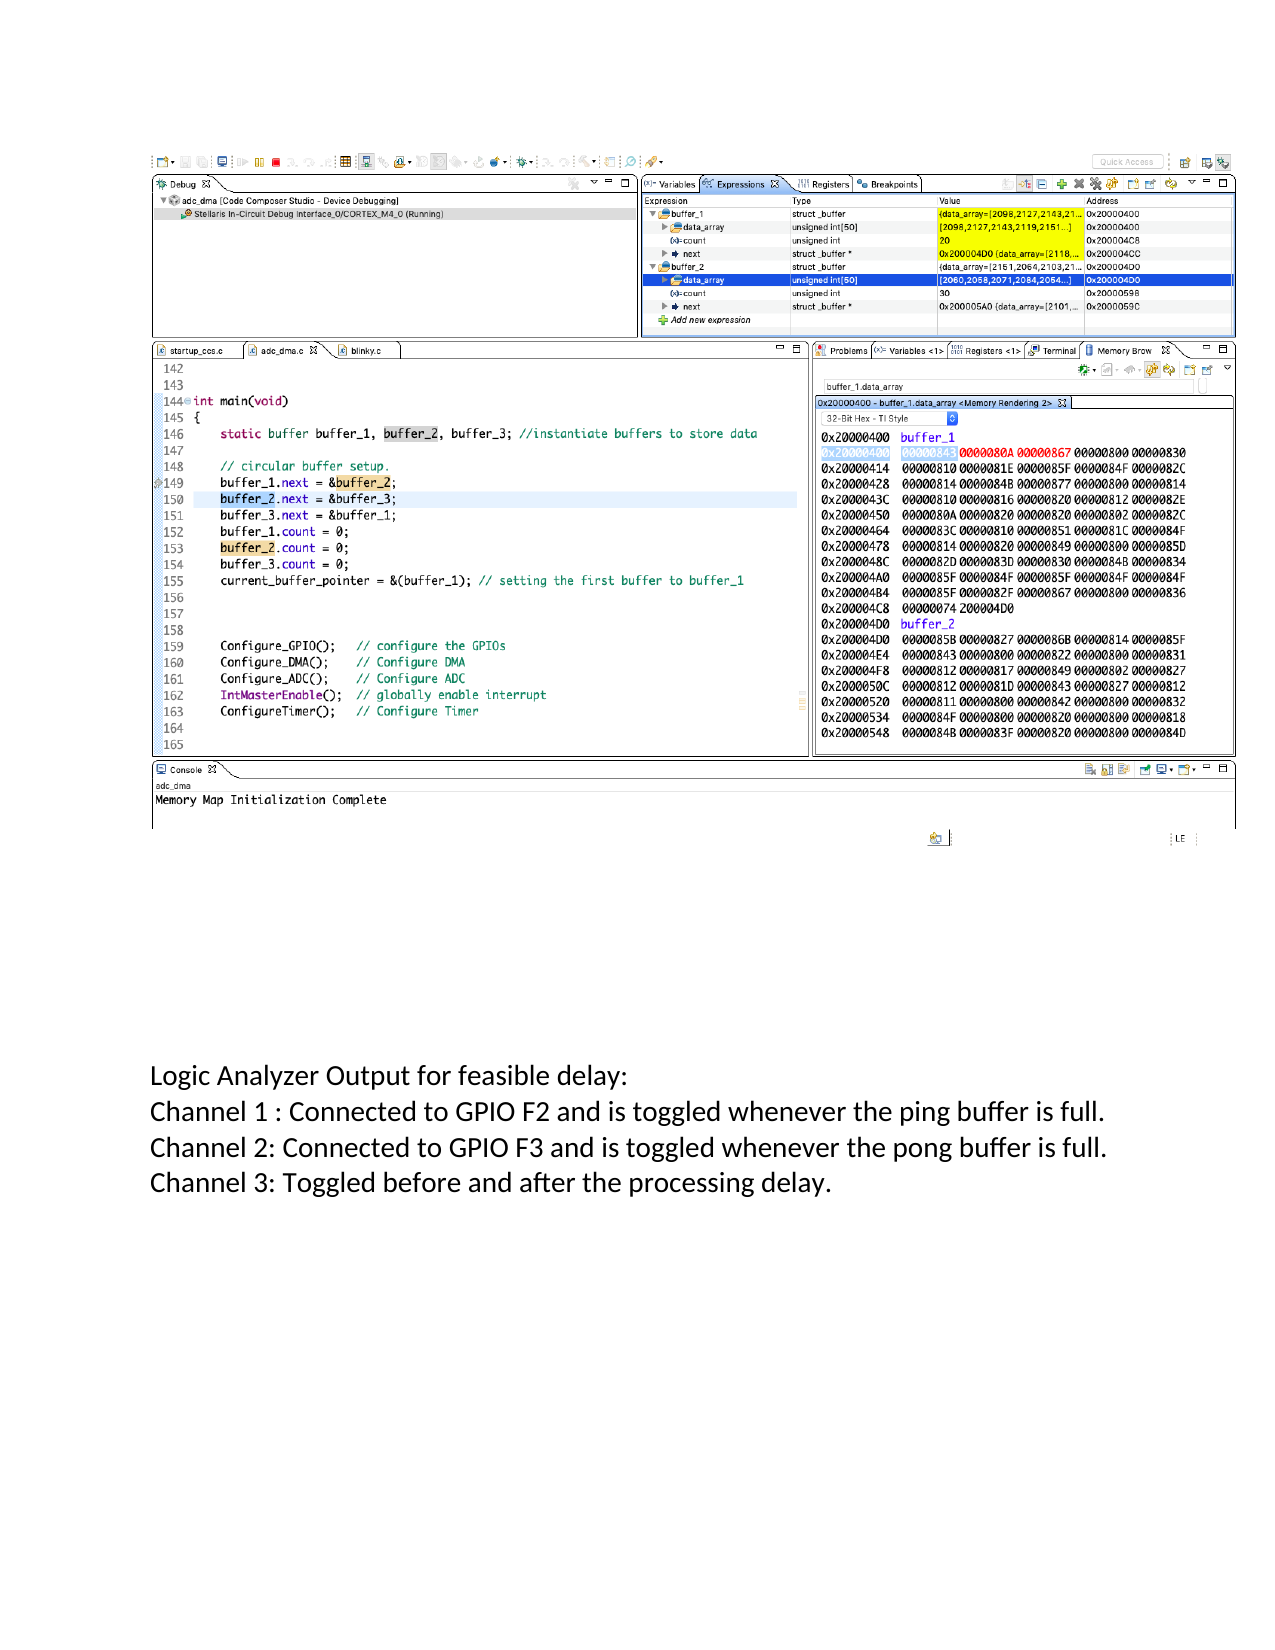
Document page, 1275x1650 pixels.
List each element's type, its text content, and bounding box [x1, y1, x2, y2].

text Channel 1 : Connected to GPIO F2 and is toggled whenever the ping buffer is full. [150, 1093, 1125, 1129]
text Channel 3: Toggled before and after the processing delay. [150, 1164, 1125, 1200]
picture [150, 150, 1237, 849]
text Channel 2: Connected to GPIO F3 and is toggled whenever the pong buffer is full. [150, 1129, 1125, 1164]
text Logic Analyzer Output for feasible delay: [150, 1057, 1125, 1093]
